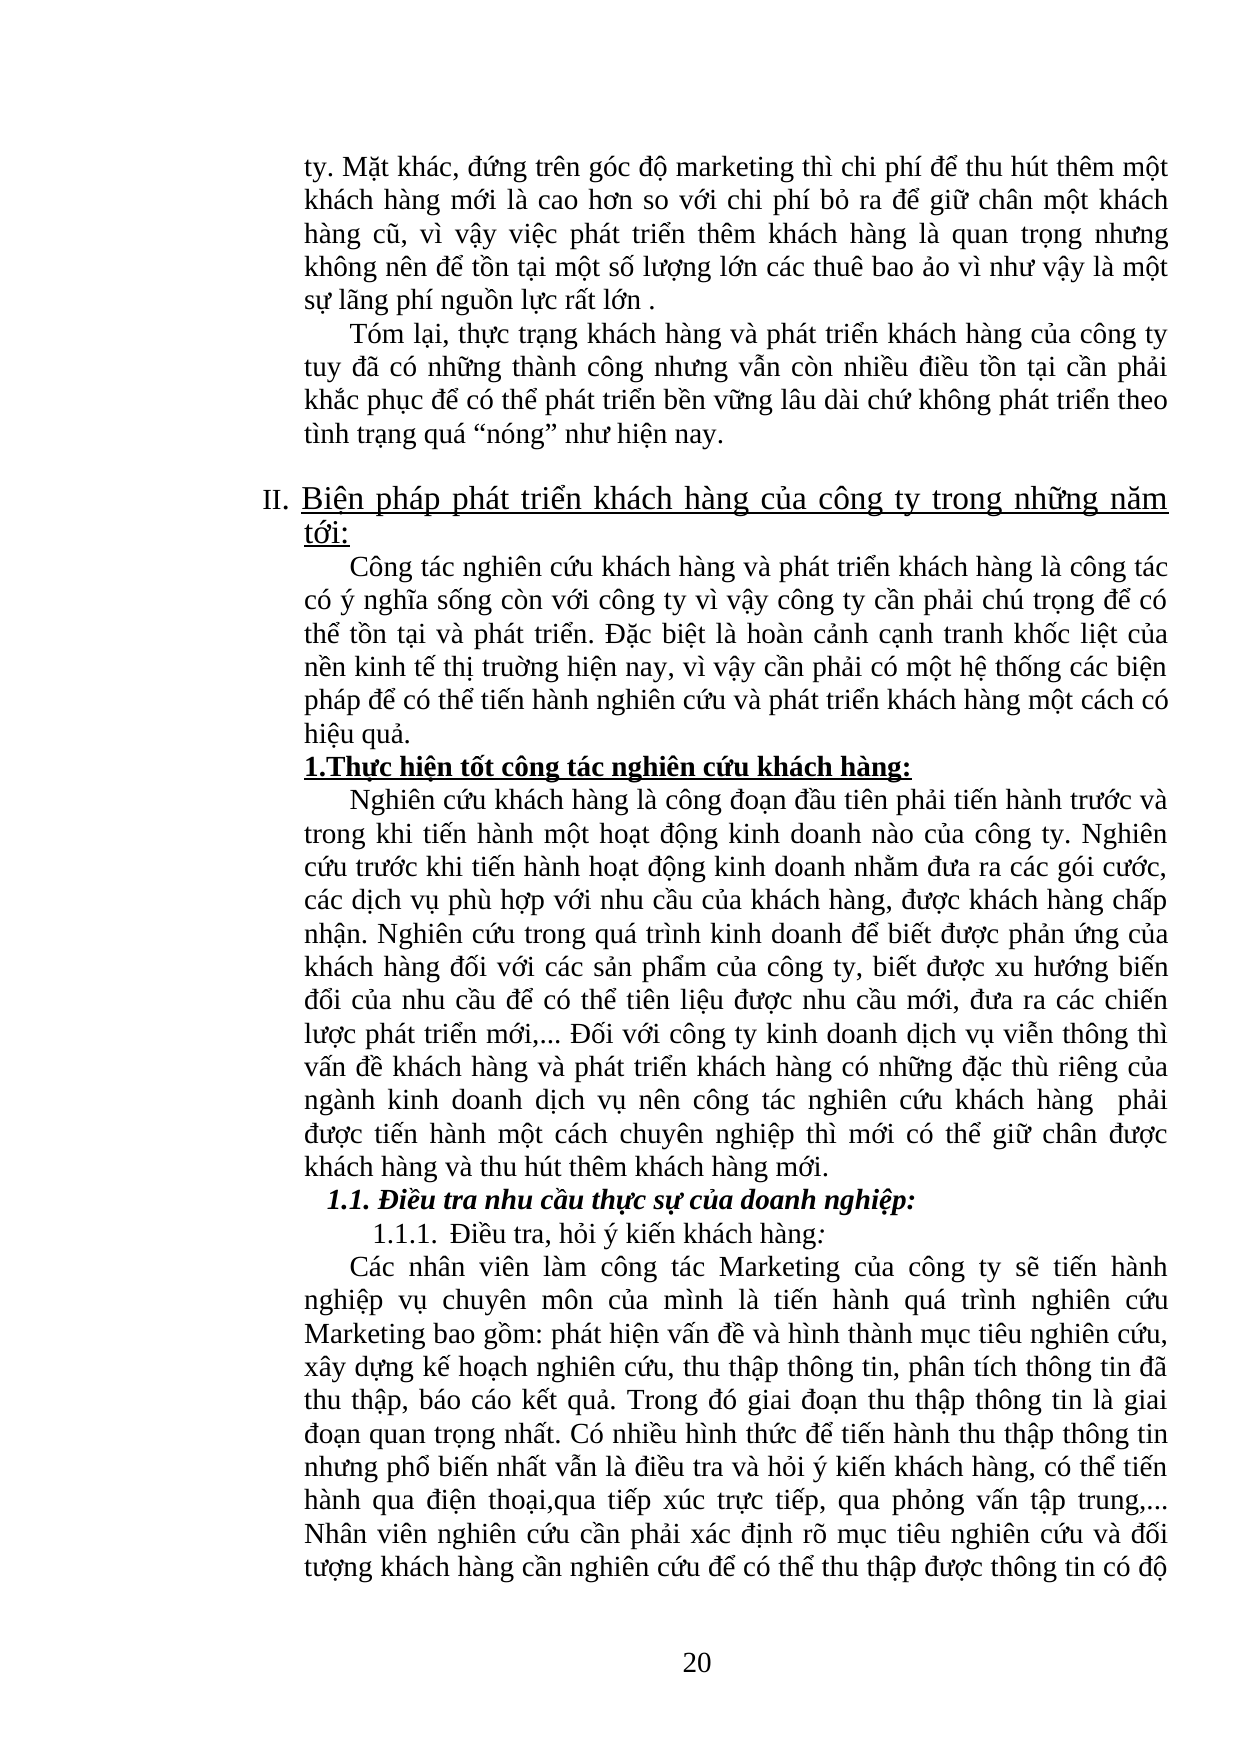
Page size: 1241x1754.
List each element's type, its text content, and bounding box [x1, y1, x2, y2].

list II. Biện pháp phát triển khách hàng của công ty trong những năm tới: [262, 483, 1169, 550]
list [304, 1250, 1169, 1583]
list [304, 150, 1169, 316]
list 1.Thực hiện tốt công tác nghiên cứu khách hàng: [304, 750, 1169, 783]
list Tóm lại, thực trạng khách hàng và phát triển khách hàng của công ty tuy đã có những thành công nhưng vẫn còn nhiều điều tồn tại cần phải khắc phục để có thể phát triển bền vững lâu dài chứ không phát triển theo tình trạng quá “nóng” như hiện nay. [304, 316, 1169, 450]
list Điều tra, hỏi ý kiến khách hàng: [372, 1216, 1169, 1250]
list Công tác nghiên cứu khách hàng và phát triển khách hàng là công tác có ý nghĩa sống còn với công ty vì vậy công ty cần phải chú trọng để có thể tồn tại và phát triển. Đặc biệt là hoàn cảnh cạnh tranh khốc liệt của nền kinh tế thị truờng hiện nay, vì vậy cần phải có một hệ thống các biện pháp để có thể tiến hành nghiên cứu và phát triển khách hàng một cách có hiệu quả. [304, 550, 1169, 750]
list Nghiên cứu khách hàng là công đoạn đầu tiên phải tiến hành trước và trong khi tiến hành một hoạt động kinh doanh nào của công ty. Nghiên cứu trước khi tiến hành hoạt động kinh doanh nhằm đưa ra các gói cước, các dịch vụ phù hợp với nhu cầu của khách hàng, được khách hàng chấp nhận. Nghiên cứu trong quá trình kinh doanh để biết được phản ứng của khách hàng đối với các sản phẩm của công ty, biết được xu hướng biến đổi của nhu cầu để có thể tiên liệu được nhu cầu mới, đưa ra các chiến lược phát triển mới,... Đối với công ty kinh doanh dịch vụ viễn thông thì vấn đề khách hàng và phát triển khách hàng có những đặc thù riêng của ngành kinh doanh dịch vụ nên công tác nghiên cứu khách hàng phải được tiến hành một cách chuyên nghiệp thì mới có thể giữ chân được khách hàng và thu hút thêm khách hàng mới. [304, 783, 1169, 1183]
list 1.1. Điều tra nhu cầu thực sự của doanh nghiệp: [304, 1183, 1169, 1216]
